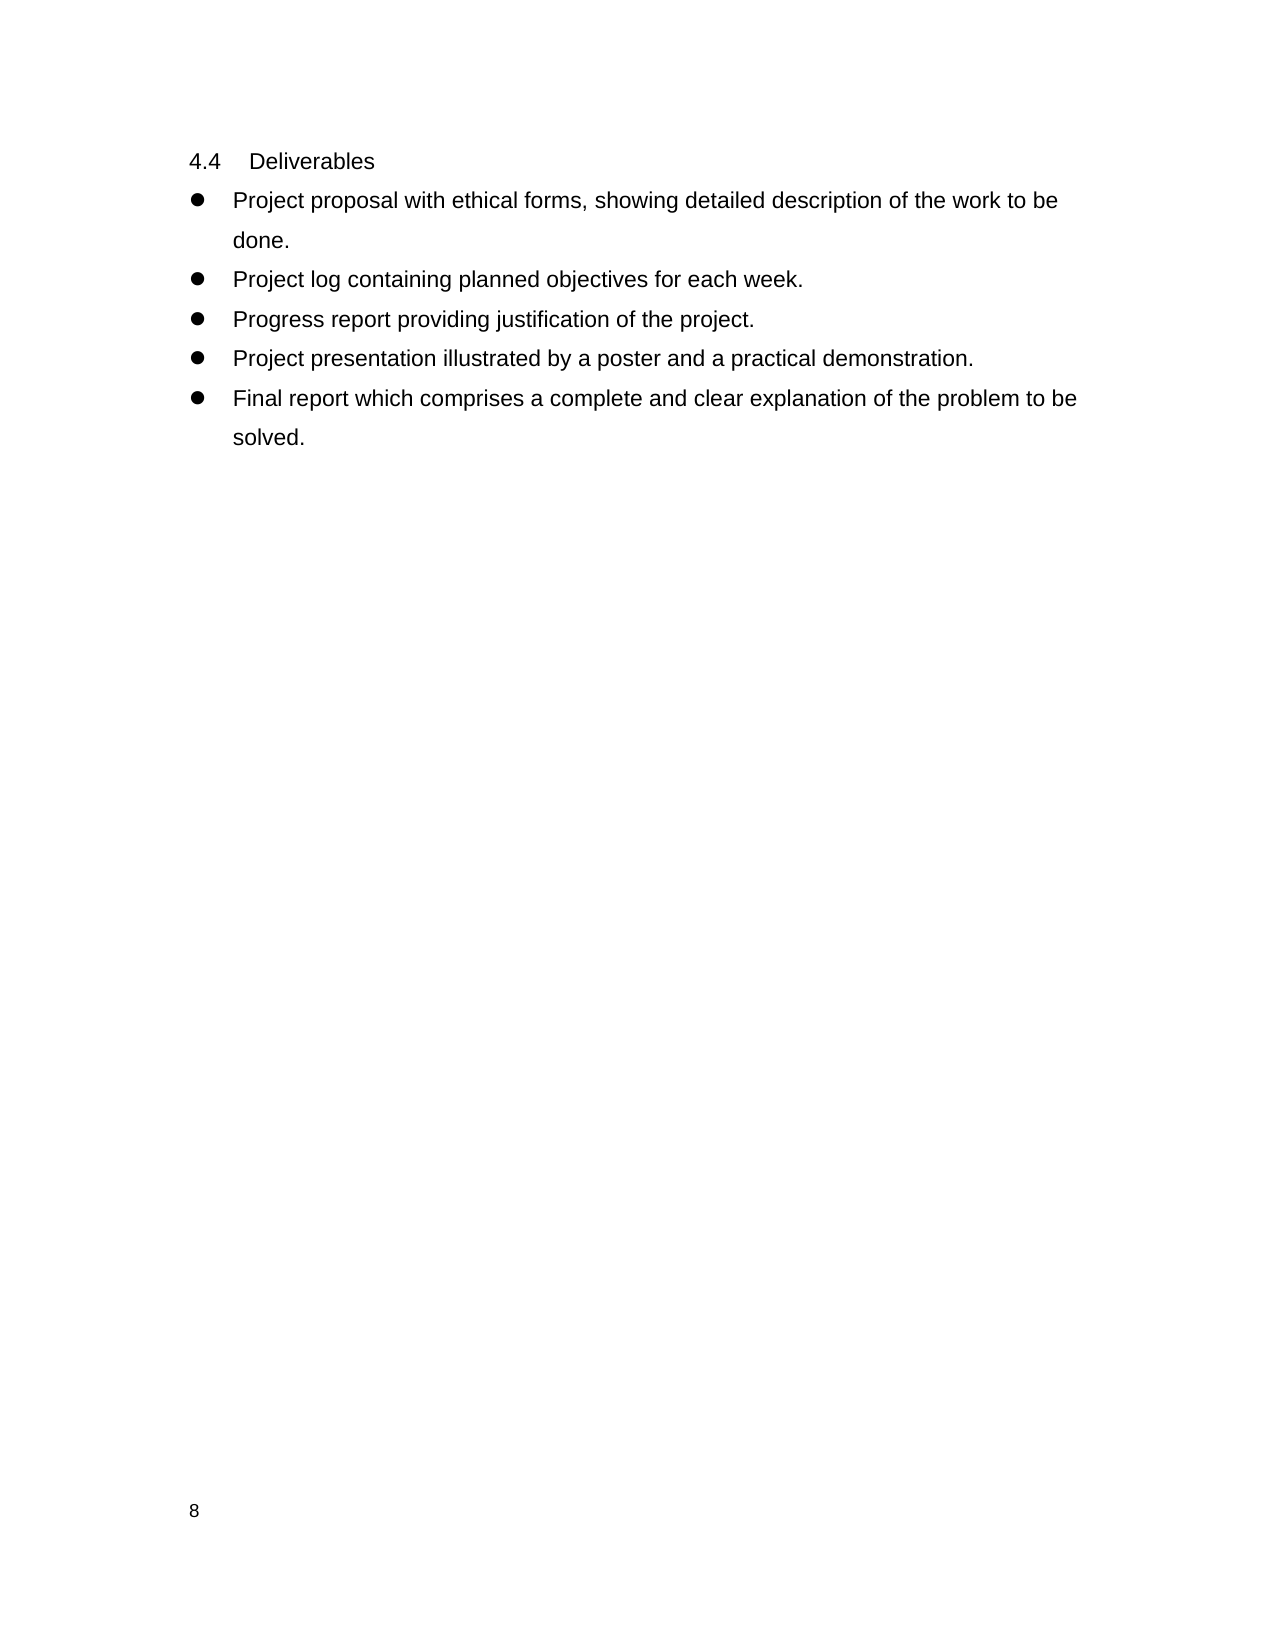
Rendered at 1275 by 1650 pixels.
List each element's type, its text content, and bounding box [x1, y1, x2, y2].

list Progress report providing justification of the project. [189, 306, 1086, 332]
list Project log containing planned objectives for each week. [189, 266, 1086, 292]
list Final report which comprises a complete and clear explanation of the problem to be solved. [189, 384, 1086, 450]
list Project presentation illustrated by a poster and a practical demonstration. [189, 345, 1086, 371]
subtitle Deliverables [189, 148, 1086, 174]
list Project proposal with ethical forms, showing detailed description of the work to be done. [189, 187, 1086, 253]
